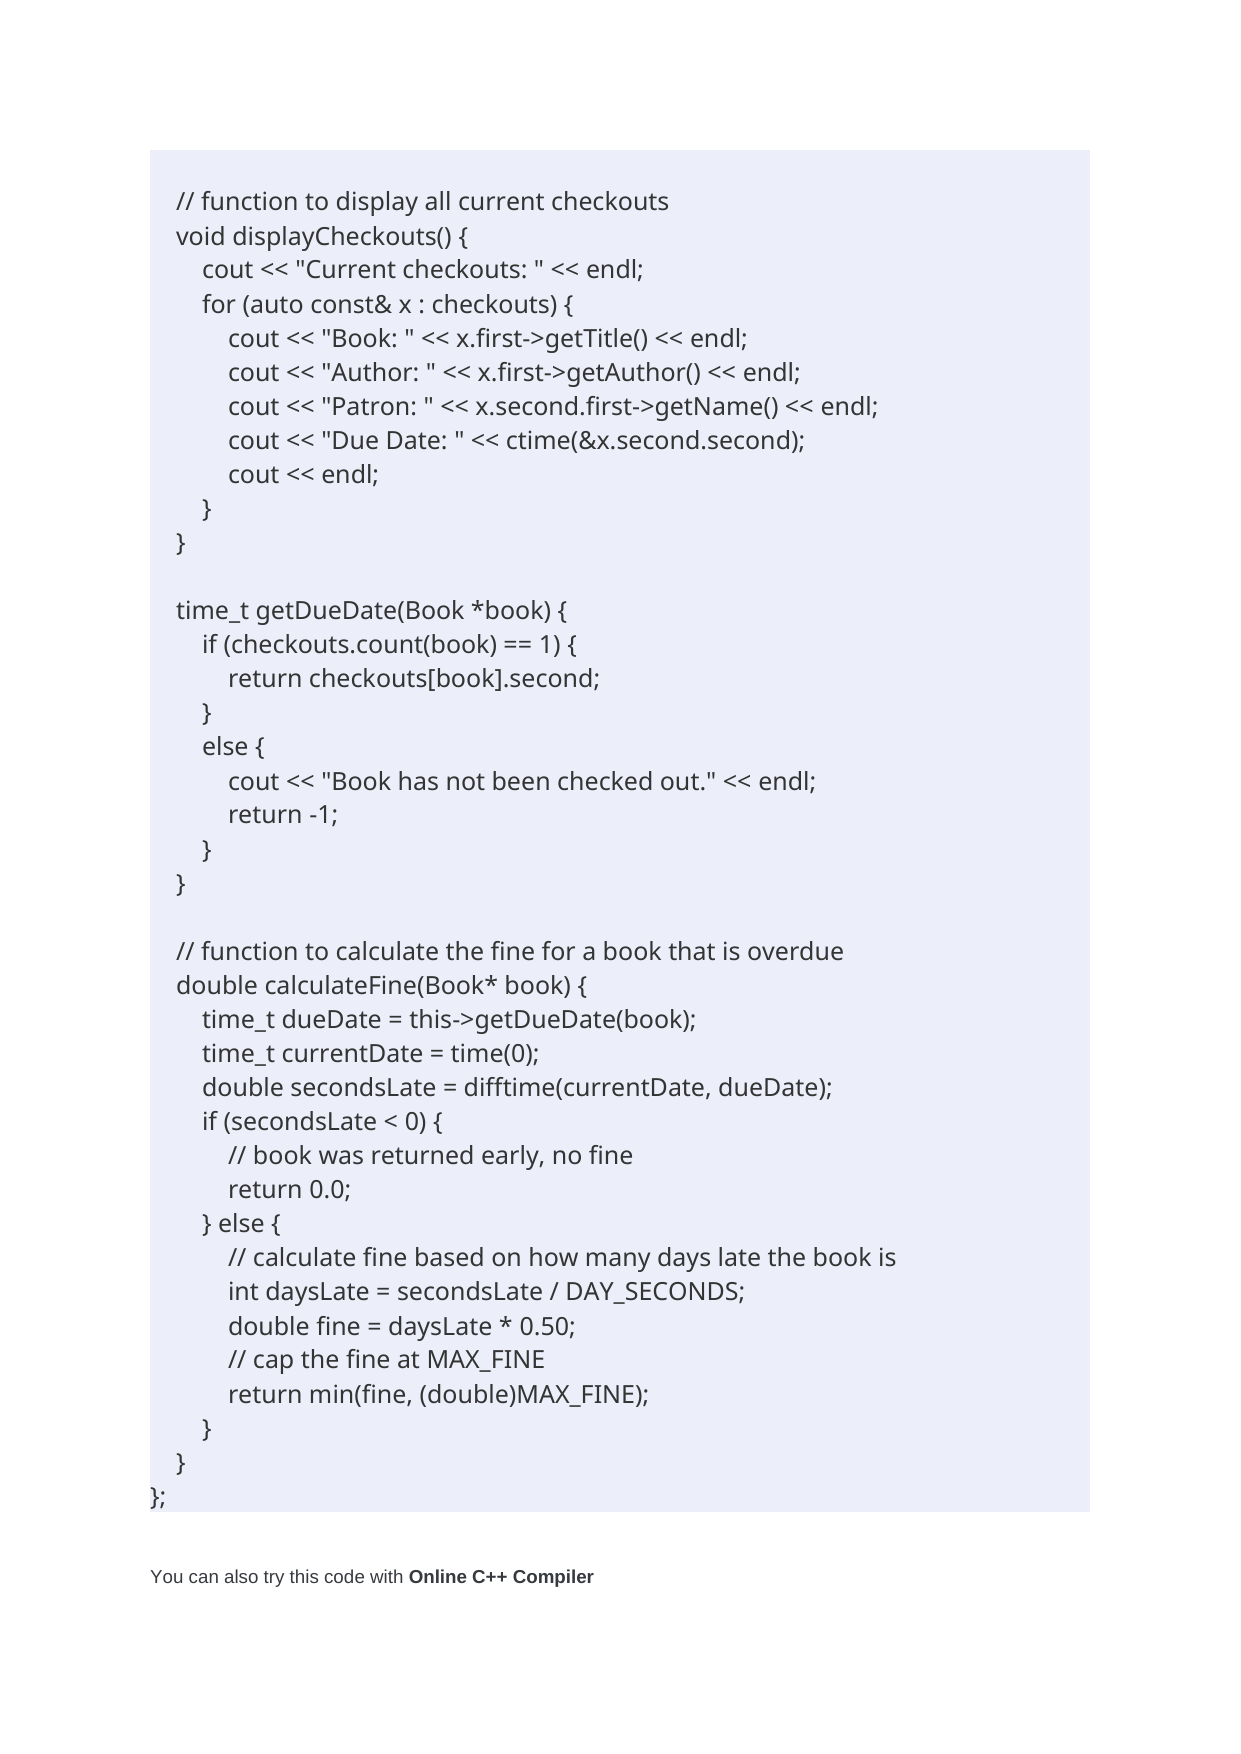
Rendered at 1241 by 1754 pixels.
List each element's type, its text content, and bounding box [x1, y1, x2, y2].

text double calculateFine(Book* book) { [150, 967, 1090, 1002]
text }; [150, 1478, 1090, 1512]
text cout << "Patron: " << x.second.first->getName() << endl; [150, 388, 1090, 422]
text time_t getDueDate(Book *book) { [150, 593, 1090, 627]
text return min(fine, (double)MAX_FINE); [150, 1376, 1090, 1410]
text cout << "Due Date: " << ctime(&x.second.second); [150, 422, 1090, 457]
text // cap the fine at MAX_FINE [150, 1342, 1090, 1376]
text time_t currentDate = time(0); [150, 1036, 1090, 1070]
text // calculate fine based on how many days late the book is [150, 1240, 1090, 1274]
text return checkouts[book].second; [150, 661, 1090, 695]
text } [150, 695, 1090, 729]
text int daysLate = secondsLate / DAY_SECONDS; [150, 1274, 1090, 1308]
text cout << "Author: " << x.first->getAuthor() << endl; [150, 354, 1090, 388]
text } [150, 831, 1090, 865]
text void displayCheckouts() { [150, 218, 1090, 252]
text // function to calculate the fine for a book that is overdue [150, 933, 1090, 967]
text } [150, 1444, 1090, 1478]
text if (secondsLate < 0) { [150, 1104, 1090, 1138]
text } [150, 525, 1090, 559]
text cout << "Current checkouts: " << endl; [150, 252, 1090, 286]
text // function to display all current checkouts [150, 184, 1090, 218]
text if (checkouts.count(book) == 1) { [150, 627, 1090, 661]
text cout << "Book: " << x.first->getTitle() << endl; [150, 320, 1090, 354]
text return -1; [150, 797, 1090, 831]
text else { [150, 729, 1090, 763]
text time_t dueDate = this->getDueDate(book); [150, 1002, 1090, 1036]
text } [150, 491, 1090, 525]
text You can also try this code with Online C++ Compiler [150, 1563, 1090, 1588]
text return 0.0; [150, 1172, 1090, 1206]
text double fine = daysLate * 0.50; [150, 1308, 1090, 1342]
text double secondsLate = difftime(currentDate, dueDate); [150, 1070, 1090, 1104]
text for (auto const& x : checkouts) { [150, 286, 1090, 320]
text } [150, 865, 1090, 899]
text cout << "Book has not been checked out." << endl; [150, 763, 1090, 797]
text } else { [150, 1206, 1090, 1240]
text // book was returned early, no fine [150, 1138, 1090, 1172]
text } [150, 1410, 1090, 1444]
text cout << endl; [150, 457, 1090, 491]
